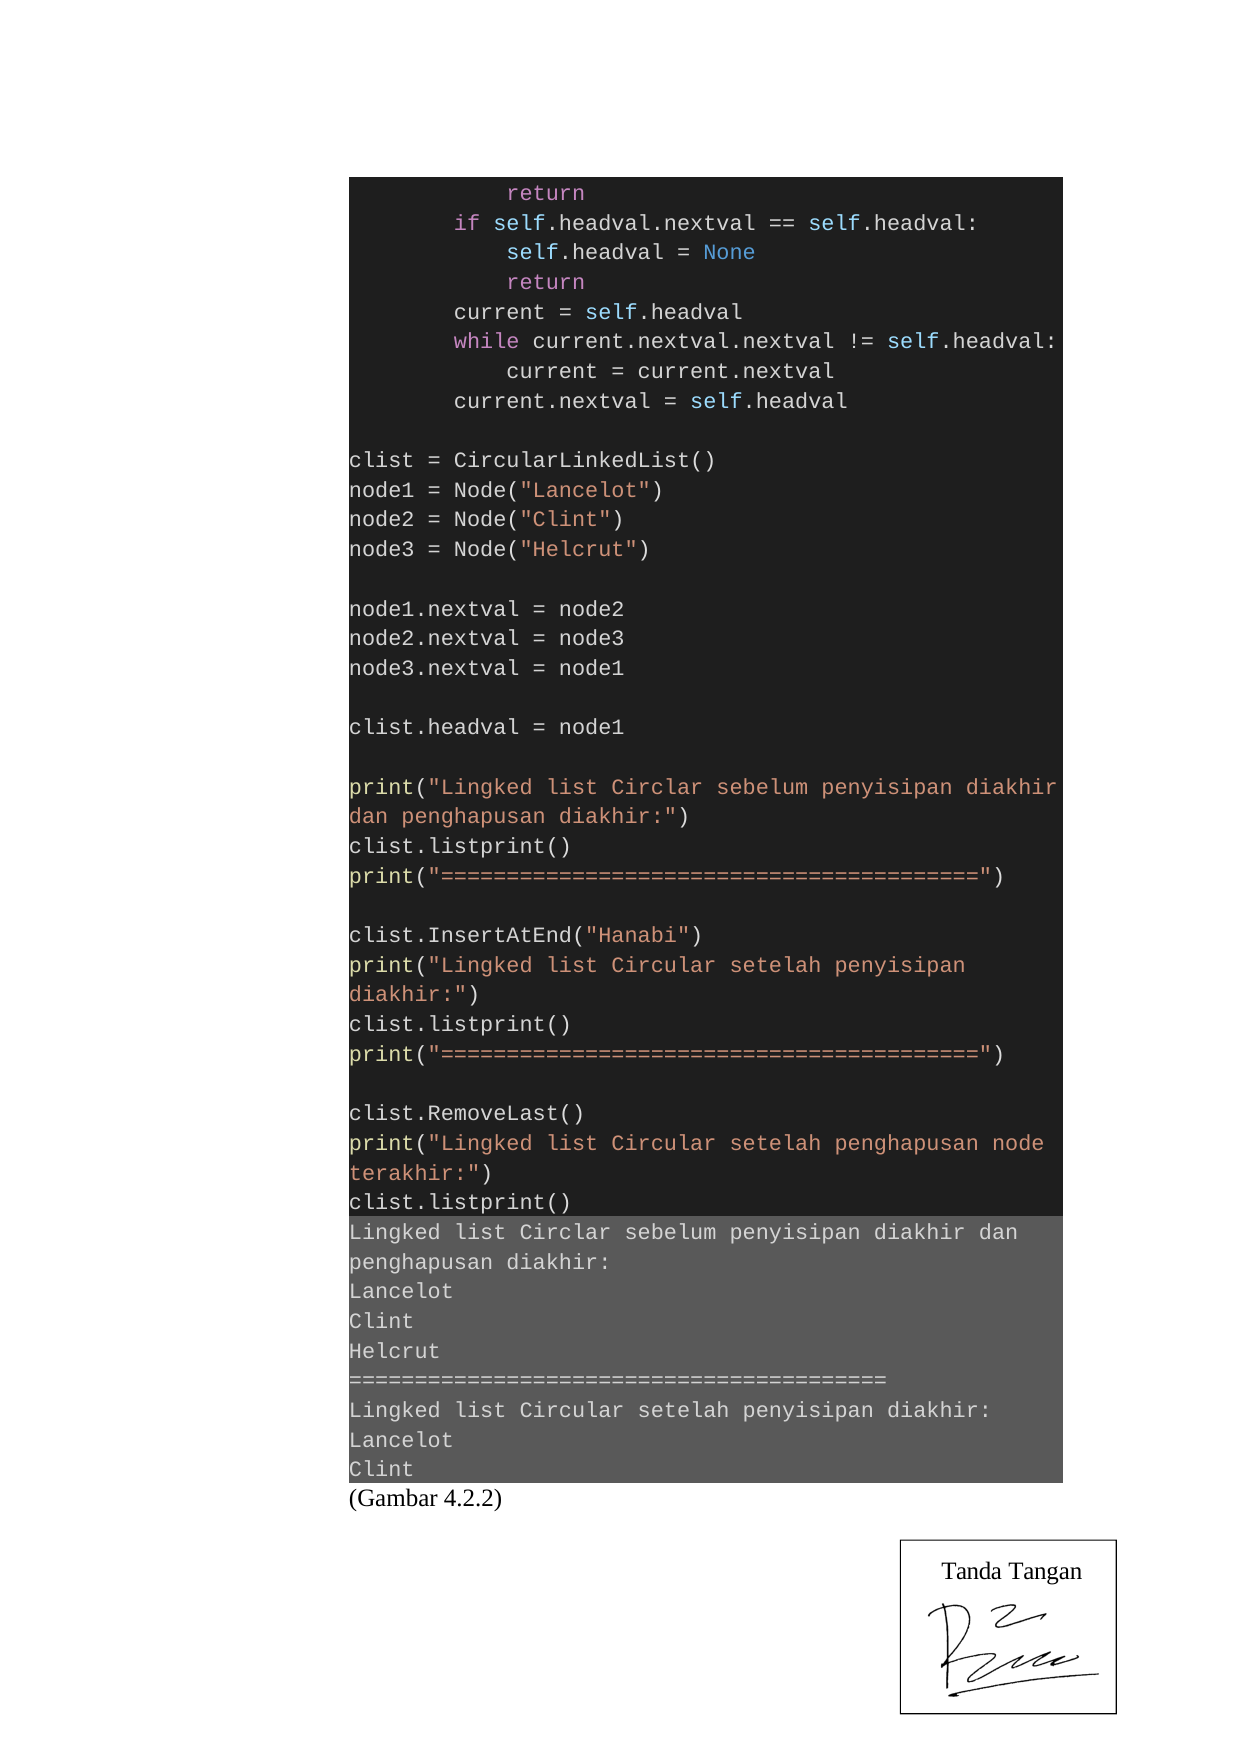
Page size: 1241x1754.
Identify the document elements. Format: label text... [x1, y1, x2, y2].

text Lancelot [349, 1276, 1063, 1305]
text print("Lingked list Circular setelah penghapusan node terakhir:") [349, 1127, 1063, 1187]
text clist.InsertAtEnd("Hanabi") [349, 919, 1063, 949]
text return [349, 266, 1063, 296]
text clist.listprint() [349, 830, 1063, 860]
text Lancelot [349, 1424, 1063, 1454]
text return [349, 177, 1063, 207]
text current.nextval = self.headval [349, 385, 1063, 415]
text print("=========================================") [349, 860, 1063, 890]
text node1 = Node("Lancelot") [349, 474, 1063, 504]
text clist = CircularLinkedList() [349, 444, 1063, 474]
text (Gambar 4.2.2) [274, 1483, 1063, 1512]
text node1.nextval = node2 [349, 593, 1063, 622]
text node3 = Node("Helcrut") [349, 533, 1063, 563]
text print("=========================================") [349, 1038, 1063, 1068]
text node3.nextval = node1 [349, 652, 1063, 682]
text Helcrut [349, 1335, 1063, 1365]
text clist.listprint() [349, 1008, 1063, 1038]
text self.headval = None [349, 237, 1063, 266]
text if self.headval.nextval == self.headval: [349, 207, 1063, 237]
text node2 = Node("Clint") [349, 504, 1063, 533]
text clist.headval = node1 [349, 712, 1063, 741]
text Clint [349, 1305, 1063, 1335]
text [349, 1365, 1063, 1394]
text clist.RemoveLast() [349, 1097, 1063, 1127]
text Clint [349, 1454, 1063, 1483]
text Lingked list Circular setelah penyisipan diakhir: [349, 1394, 1063, 1424]
text while current.nextval.nextval != self.headval: [349, 326, 1063, 355]
text node2.nextval = node3 [349, 622, 1063, 652]
text current = current.nextval [349, 355, 1063, 385]
text print("Lingked list Circular setelah penyisipan diakhir:") [349, 949, 1063, 1008]
text clist.listprint() [349, 1187, 1063, 1216]
text current = self.headval [349, 296, 1063, 326]
text print("Lingked list Circlar sebelum penyisipan diakhir dan penghapusan diakhir:") [349, 771, 1063, 830]
text Lingked list Circlar sebelum penyisipan diakhir dan penghapusan diakhir: [349, 1216, 1063, 1276]
